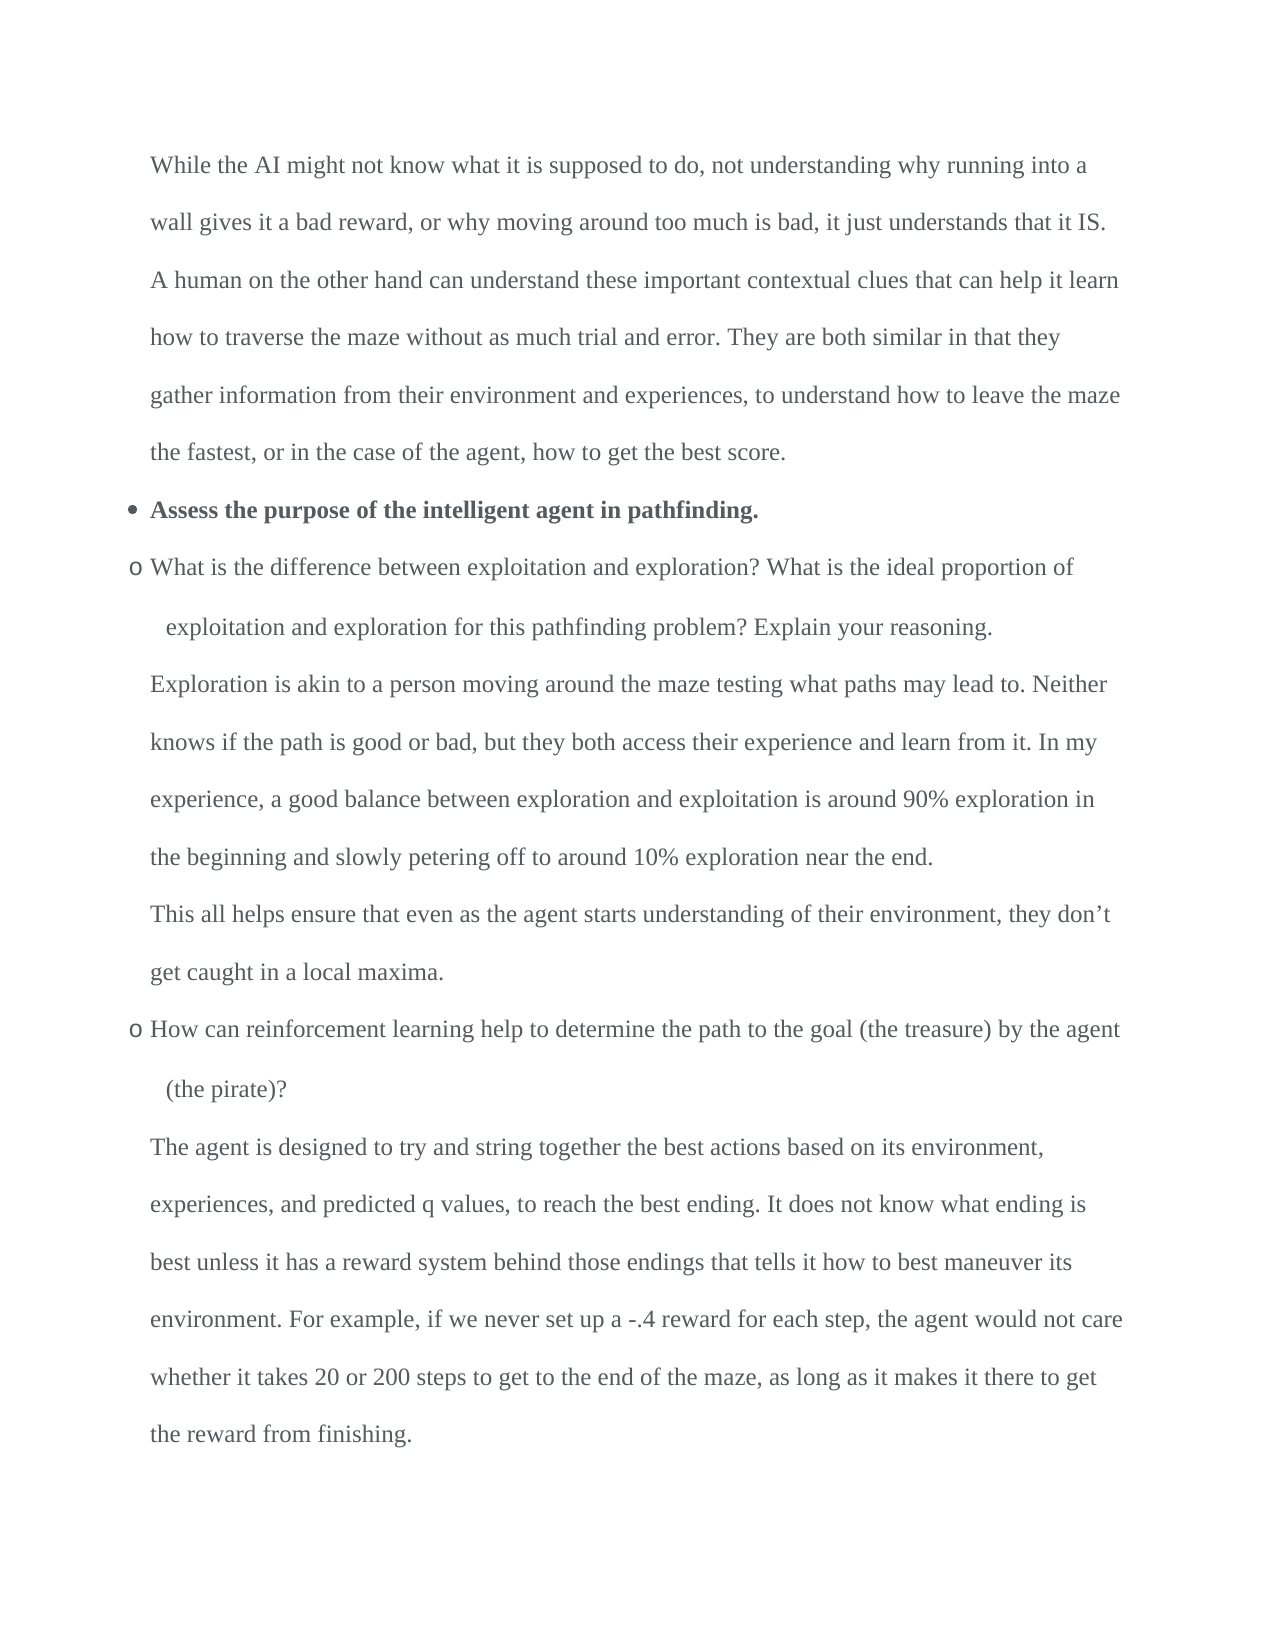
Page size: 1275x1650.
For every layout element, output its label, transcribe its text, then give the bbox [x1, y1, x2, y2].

text While the AI might not know what it is supposed to do, not understanding why running into a wall gives it a bad reward, or why moving around too much is bad, it just understands that it IS. A human on the other hand can understand these important contextual clues that can help it learn how to traverse the maze without as much trial and error. They are both similar in that they gather information from their environment and experiences, to understand how to leave the maze the fastest, or in the case of the agent, how to get the best score. [150, 150, 1125, 466]
list How can reinforcement learning help to determine the path to the goal (the treasure) by the agent (the pirate)? [128, 1014, 1125, 1103]
text Exploration is akin to a person moving around the maze testing what paths may lead to. Neither knows if the path is good or bad, but they both access their experience and learn from it. In my experience, a good balance between exploration and exploitation is around 90% exploration in the beginning and slowly petering off to around 10% exploration near the end. [150, 669, 1125, 871]
list What is the difference between exploitation and exploration? What is the ideal proportion of exploitation and exploration for this pathfinding problem? Explain your reasoning. [128, 552, 1125, 641]
text The agent is designed to try and string together the best actions based on its environment, experiences, and predicted q values, to reach the best ending. It does not know what ending is best unless it has a reward system behind those endings that tells it how to best maneuver its environment. For example, if we never set up a -.4 reward for each step, the agent would not care whether it takes 20 or 200 steps to get to the end of the maze, as long as it makes it there to get the reward from finishing. [150, 1132, 1125, 1448]
list Assess the purpose of the intelligent agent in pathfinding. [128, 495, 1125, 524]
text This all helps ensure that even as the agent starts understanding of their environment, they don’t get caught in a local maxima. [150, 899, 1125, 986]
